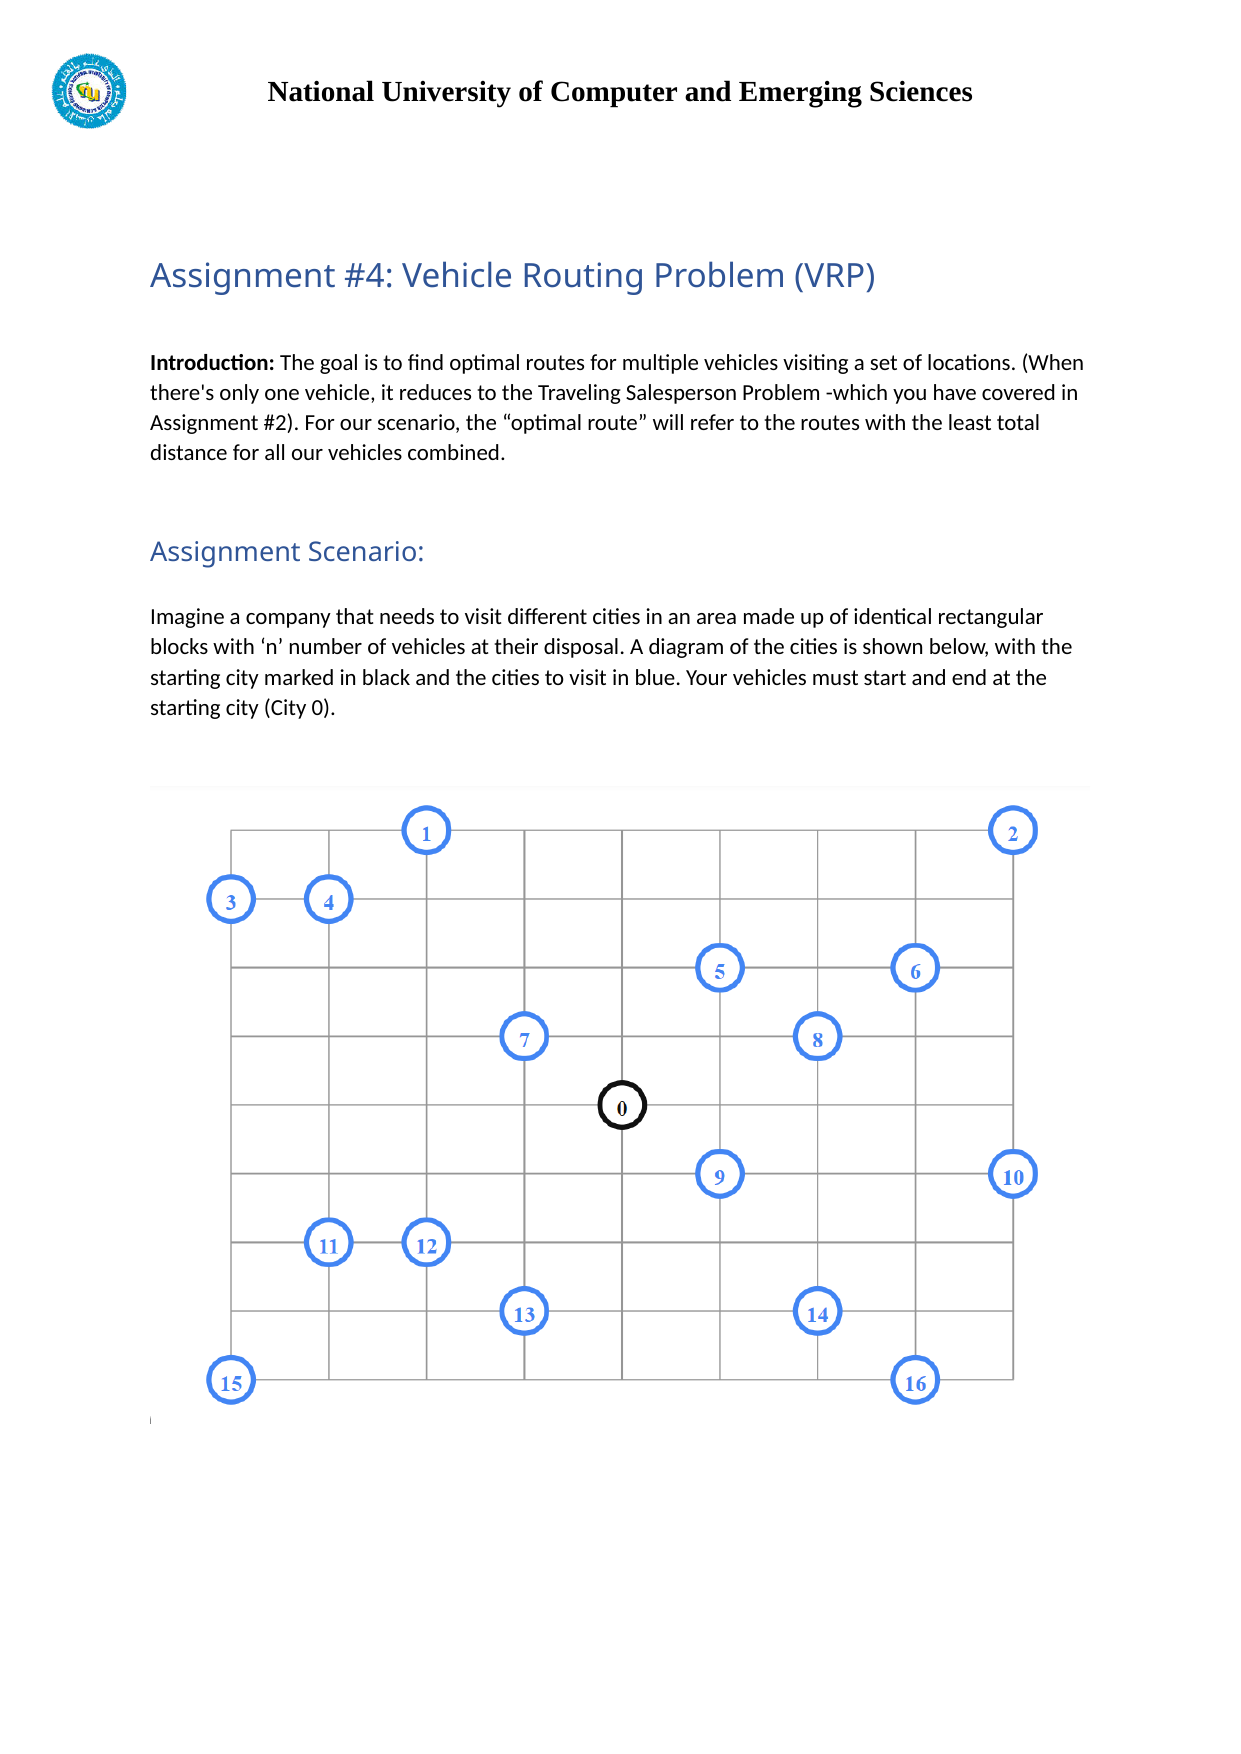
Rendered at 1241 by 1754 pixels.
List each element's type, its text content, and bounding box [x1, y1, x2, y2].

subtitle Assignment Scenario: [150, 532, 1090, 569]
subtitle Assignment #4: Vehicle Routing Problem (VRP) [150, 252, 1090, 297]
picture [150, 786, 1091, 1424]
picture [67, 69, 111, 114]
picture [65, 69, 73, 77]
picture [95, 98, 127, 129]
picture [51, 53, 85, 91]
picture [93, 53, 127, 88]
text Imagine a company that needs to visit different cities in an area made up of identical rectangular blocks with ‘n’ number of vehicles at their disposal. A diagram of the cities is shown below, with the starting city marked in black and the cities to visit in blue. Your vehicles must start and end at the starting city (City 0). [150, 572, 1090, 721]
picture [112, 98, 123, 106]
picture [51, 94, 83, 129]
text Introduction: The goal is to find optimal routes for multiple vehicles visiting a set of locations. (When there's only one vehicle, it reduces to the Traveling Salesperson Problem -which you have covered in Assignment #2). For our scenario, the “optimal route” will refer to the routes with the least total distance for all our vehicles combined. [150, 348, 1090, 467]
